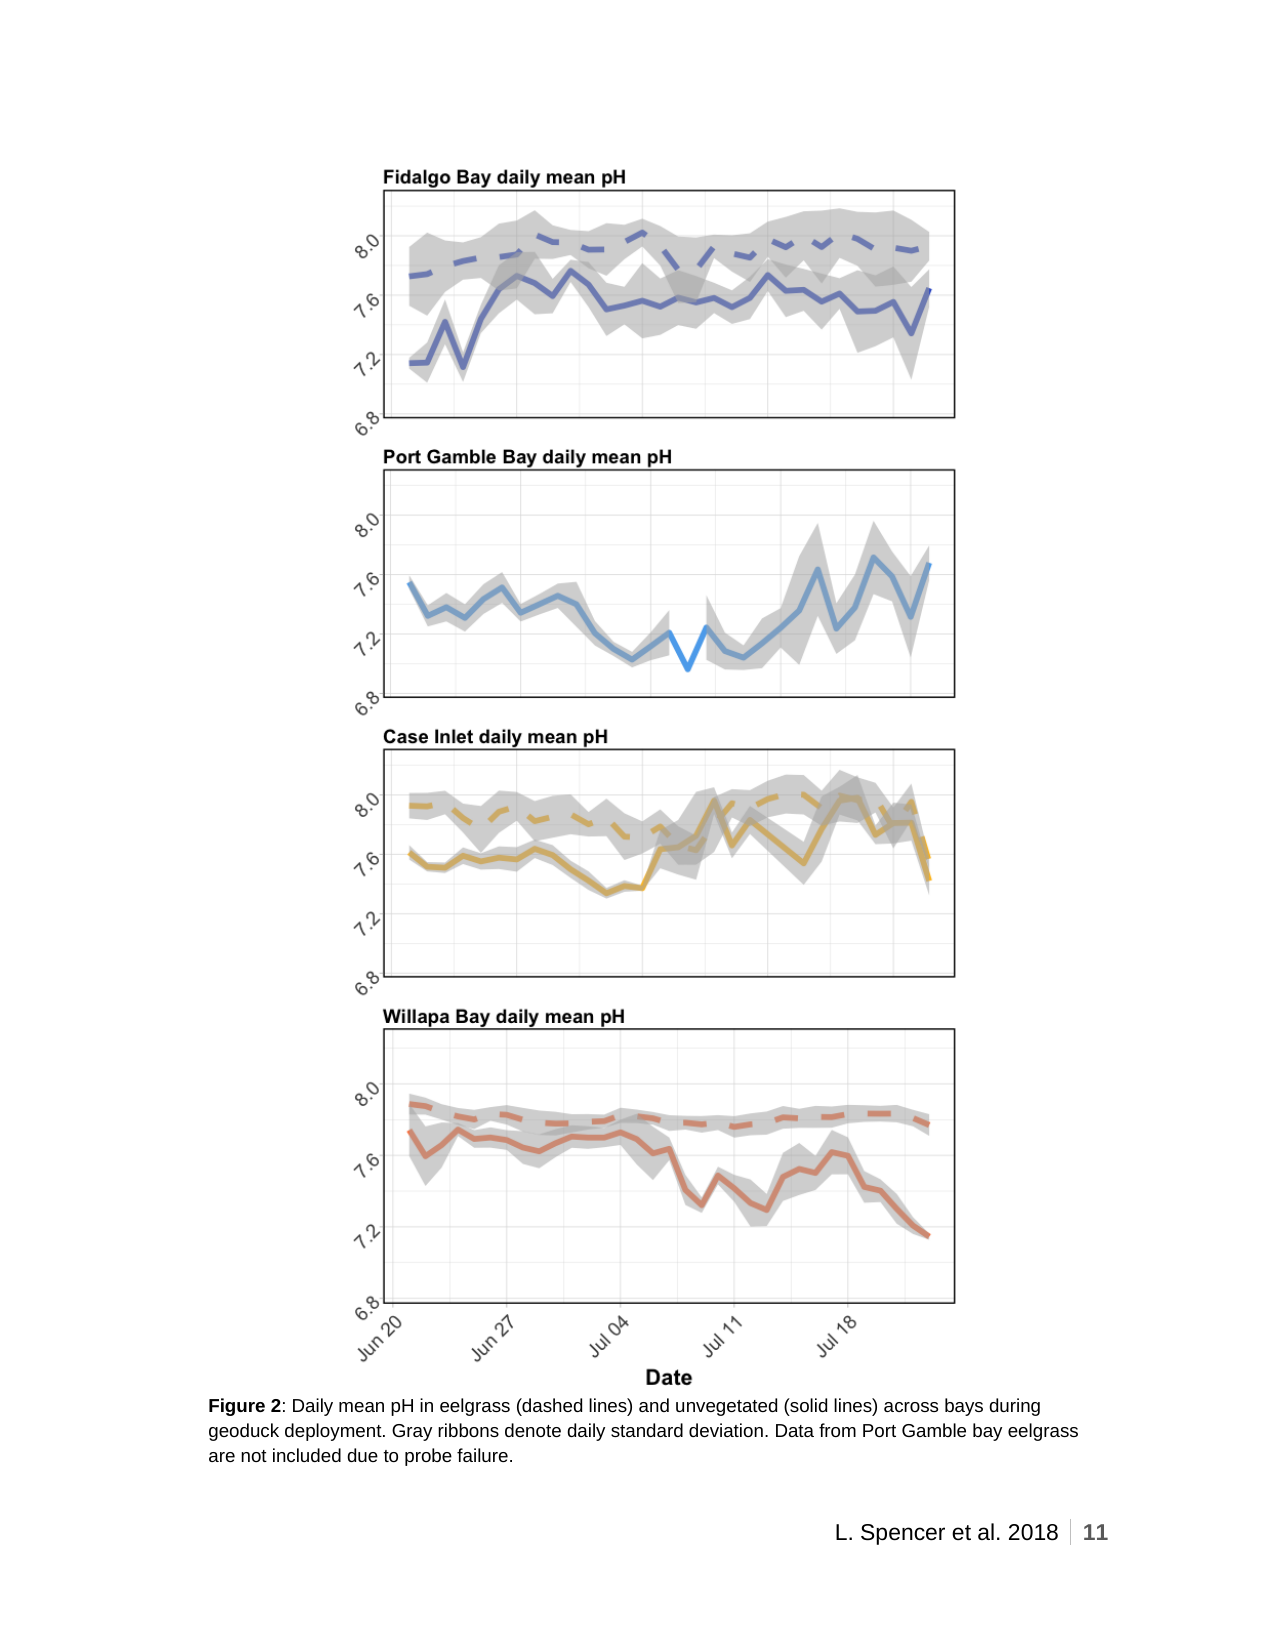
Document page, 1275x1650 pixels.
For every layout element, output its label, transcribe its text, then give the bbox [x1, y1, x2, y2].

picture [348, 162, 963, 1392]
table_header Figure 2: Daily mean pH in eelgrass (dashed lines) and unvegetated (solid lines) across bays during geoduck deployment. Gray ribbons denote daily standard deviation. Data from Port Gamble bay eelgrass are not included due to probe failure. [199, 152, 1112, 1500]
